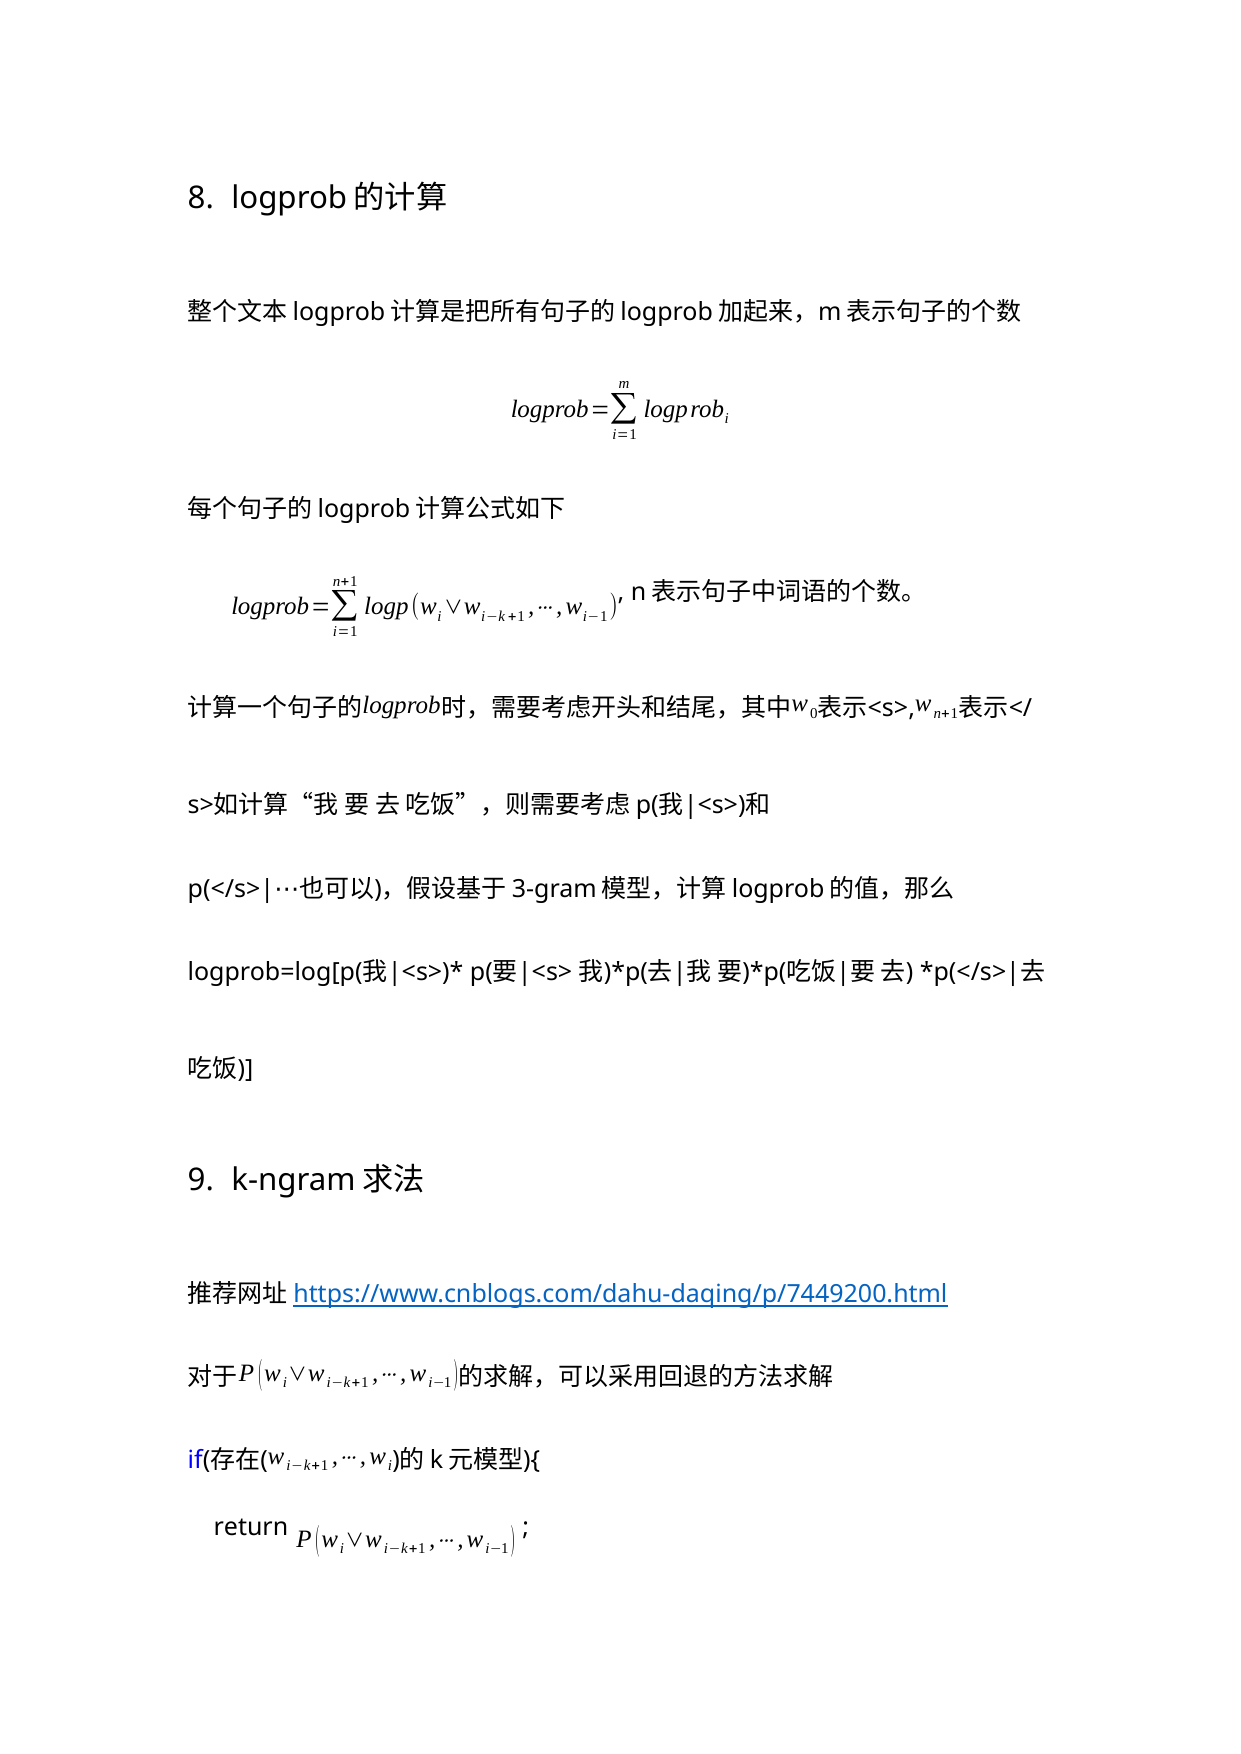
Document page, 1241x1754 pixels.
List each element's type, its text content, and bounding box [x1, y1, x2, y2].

text , n表示句子中词语的个数。 [187, 557, 1053, 655]
text 对于的求解，可以采用回退的方法求解 [187, 1342, 1053, 1407]
text logprob=log[p(我|<s>)* p(要|<s> 我)*p(去|我 要)*p(吃饭|要 去) *p(</s>|去 吃饭)] [187, 937, 1053, 1099]
text 整个文本logprob计算是把所有句子的logprob加起来，m表示句子的个数 [187, 277, 1053, 342]
text 推荐网址 https://www.cnblogs.com/dahu-daqing/p/7449200.html [187, 1259, 1053, 1324]
text 计算一个句子的时，需要考虑开头和结尾，其中表示<s>,表示</s>如计算“我 要 去 吃饭”，则需要考虑p(我|<s>)和 [187, 673, 1053, 836]
subtitle logprob的计算 [187, 162, 1053, 227]
text 每个句子的logprob计算公式如下 [187, 474, 1053, 539]
subtitle k-ngram求法 [187, 1144, 1053, 1209]
text return ; [187, 1509, 1053, 1574]
text if(存在()的k元模型){ [187, 1426, 1053, 1491]
text p(</s>|⋯也可以)，假设基于3-gram模型，计算logprob的值，那么 [187, 854, 1053, 919]
